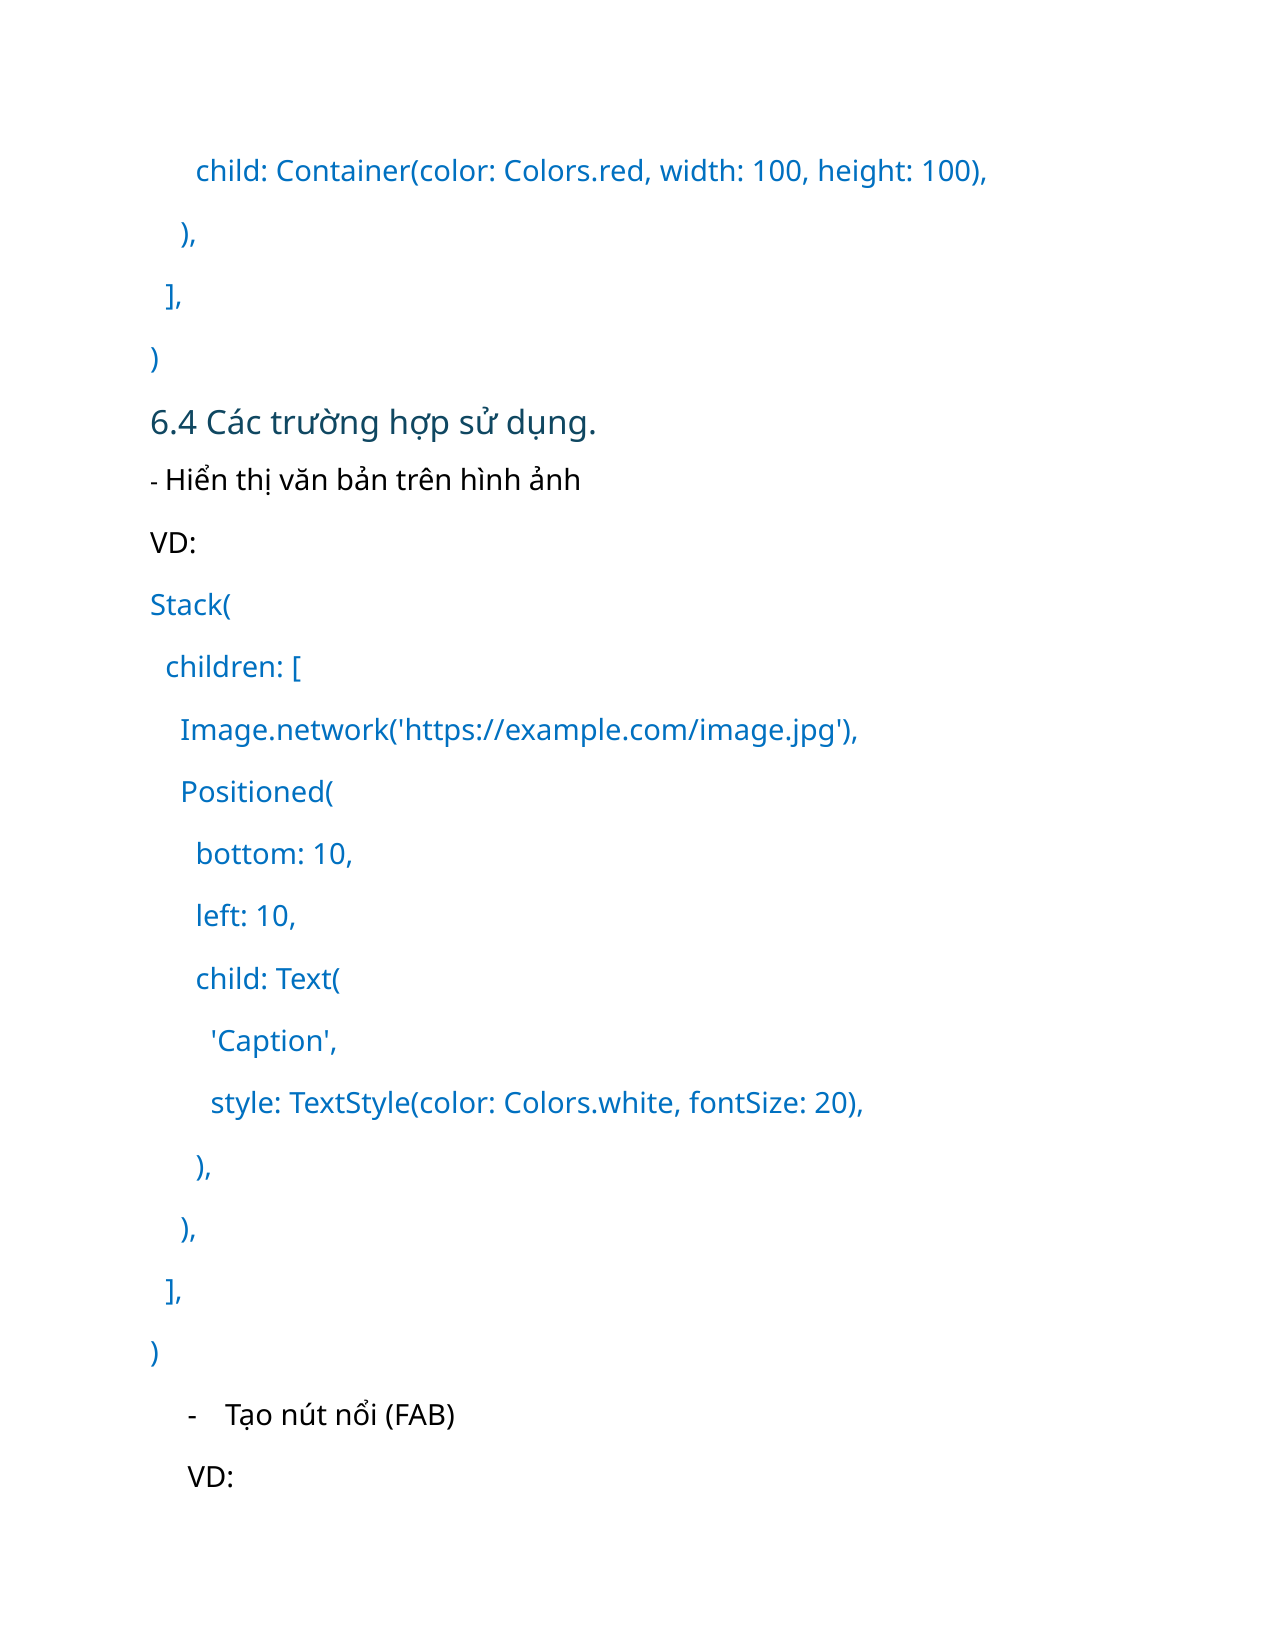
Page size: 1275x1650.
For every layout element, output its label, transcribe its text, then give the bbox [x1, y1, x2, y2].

text ) [150, 1332, 1125, 1371]
text Stack( [150, 584, 1125, 624]
text child: Container(color: Colors.red, width: 100, height: 100), [150, 150, 1125, 190]
text ), [150, 1145, 1125, 1184]
text 'Caption', [150, 1020, 1125, 1060]
text left: 10, [150, 896, 1125, 935]
text VD: [187, 1456, 1125, 1496]
text ], [150, 274, 1125, 314]
text ), [150, 1207, 1125, 1247]
text ], [150, 1269, 1125, 1309]
subtitle 6.4 Các trường hợp sử dụng. [150, 399, 1125, 444]
text style: TextStyle(color: Colors.white, fontSize: 20), [150, 1083, 1125, 1122]
text Image.network('https://example.com/image.jpg'), [150, 709, 1125, 748]
text bottom: 10, [150, 833, 1125, 873]
text children: [ [150, 647, 1125, 686]
text child: Text( [150, 958, 1125, 998]
text - Hiển thị văn bản trên hình ảnh [150, 460, 1125, 499]
text Positioned( [150, 771, 1125, 811]
text ), [150, 212, 1125, 252]
list Tạo nút nổi (FAB) [187, 1394, 1125, 1434]
text VD: [150, 522, 1125, 562]
text ) [150, 337, 1125, 377]
